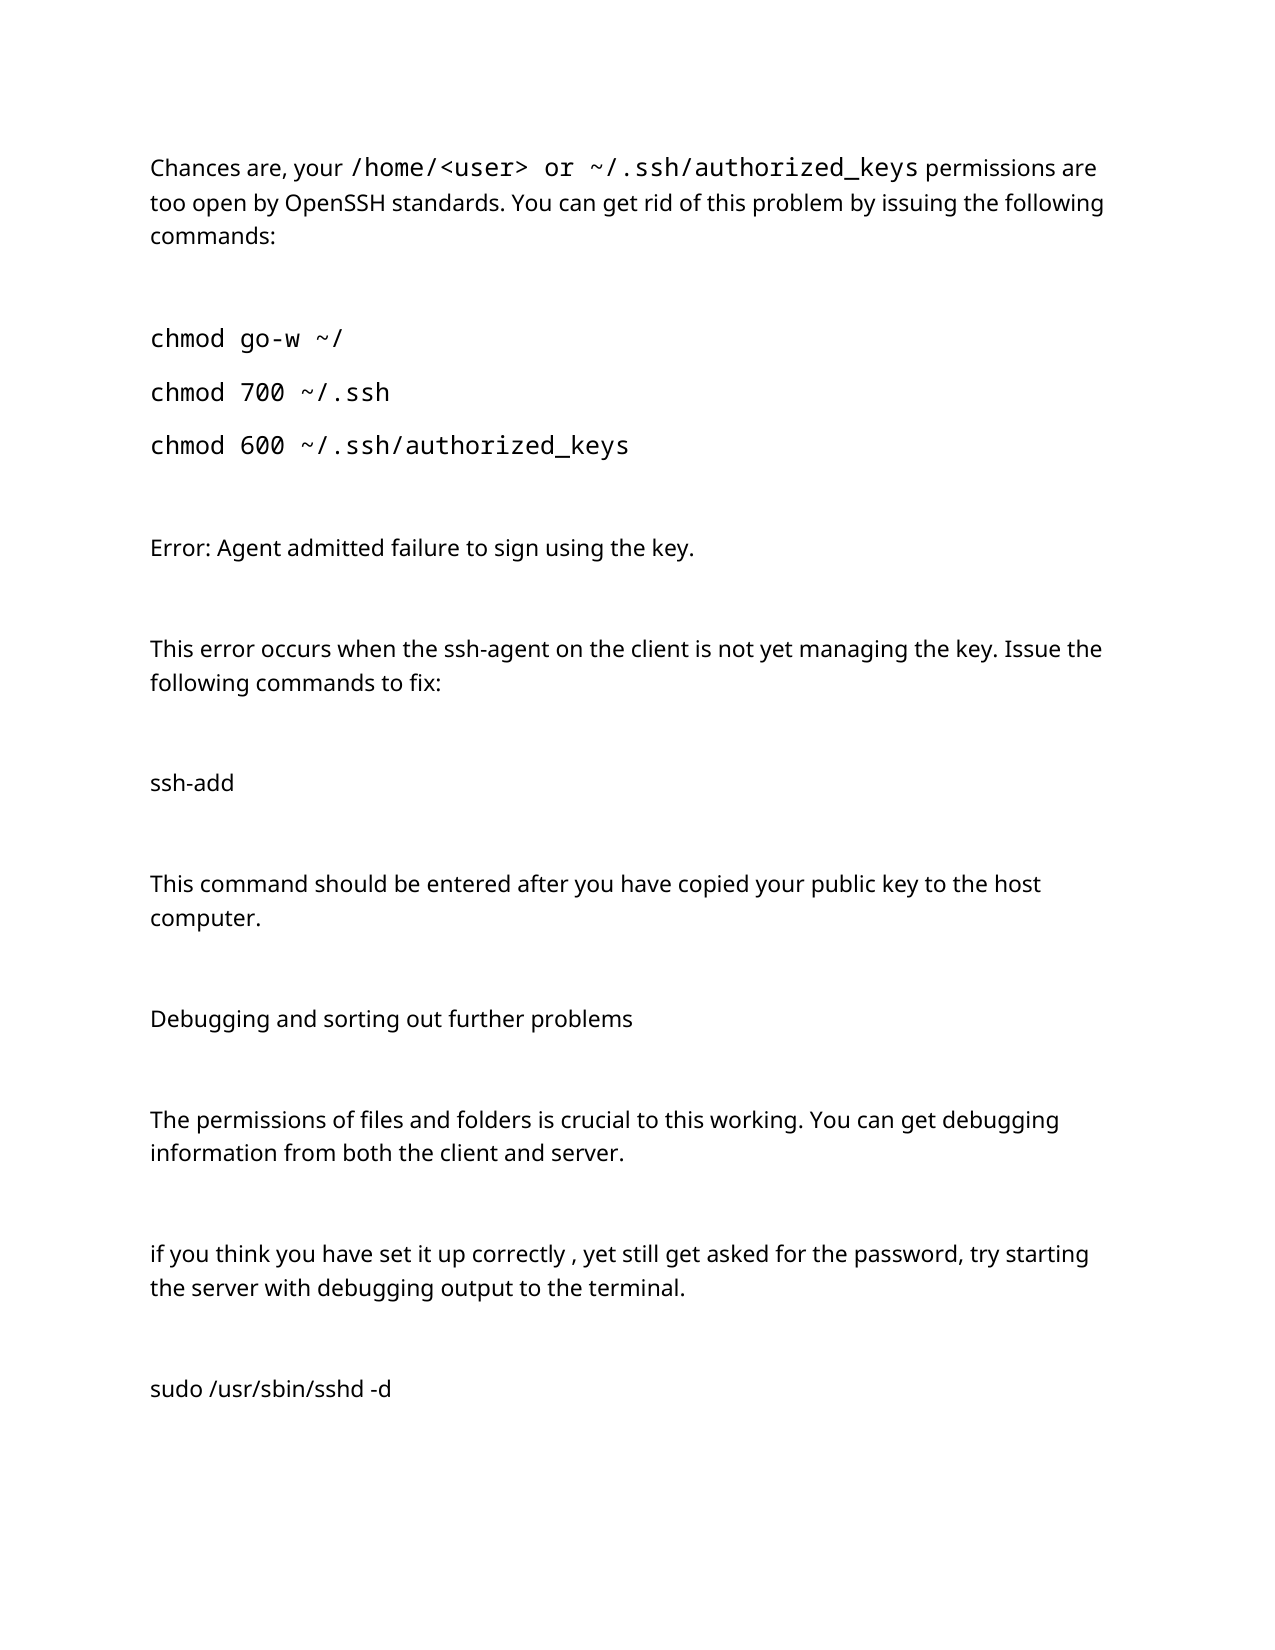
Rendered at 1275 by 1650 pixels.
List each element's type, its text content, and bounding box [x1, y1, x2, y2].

text chmod 700 ~/.ssh [150, 374, 1125, 409]
text if you think you have set it up correctly , yet still get asked for the password, try starting the server with debugging output to the terminal. [150, 1238, 1125, 1303]
text Error: Agent admitted failure to sign using the key. [150, 532, 1125, 563]
text chmod 600 ~/.ssh/authorized_keys [150, 428, 1125, 462]
text ssh-add [150, 767, 1125, 798]
text sudo /usr/sbin/sshd -d [150, 1373, 1125, 1404]
text This error occurs when the ssh-agent on the client is not yet managing the key. Issue the following commands to fix: [150, 633, 1125, 698]
text chmod go-w ~/ [150, 321, 1125, 355]
text Debugging and sorting out further problems [150, 1003, 1125, 1034]
text The permissions of files and folders is crucial to this working. You can get debugging information from both the client and server. [150, 1103, 1125, 1168]
text This command should be entered after you have copied your public key to the host computer. [150, 868, 1125, 933]
text Chances are, your /home/<user> or ~/.ssh/authorized_keys permissions are too open by OpenSSH standards. You can get rid of this problem by issuing the following commands: [150, 150, 1125, 252]
